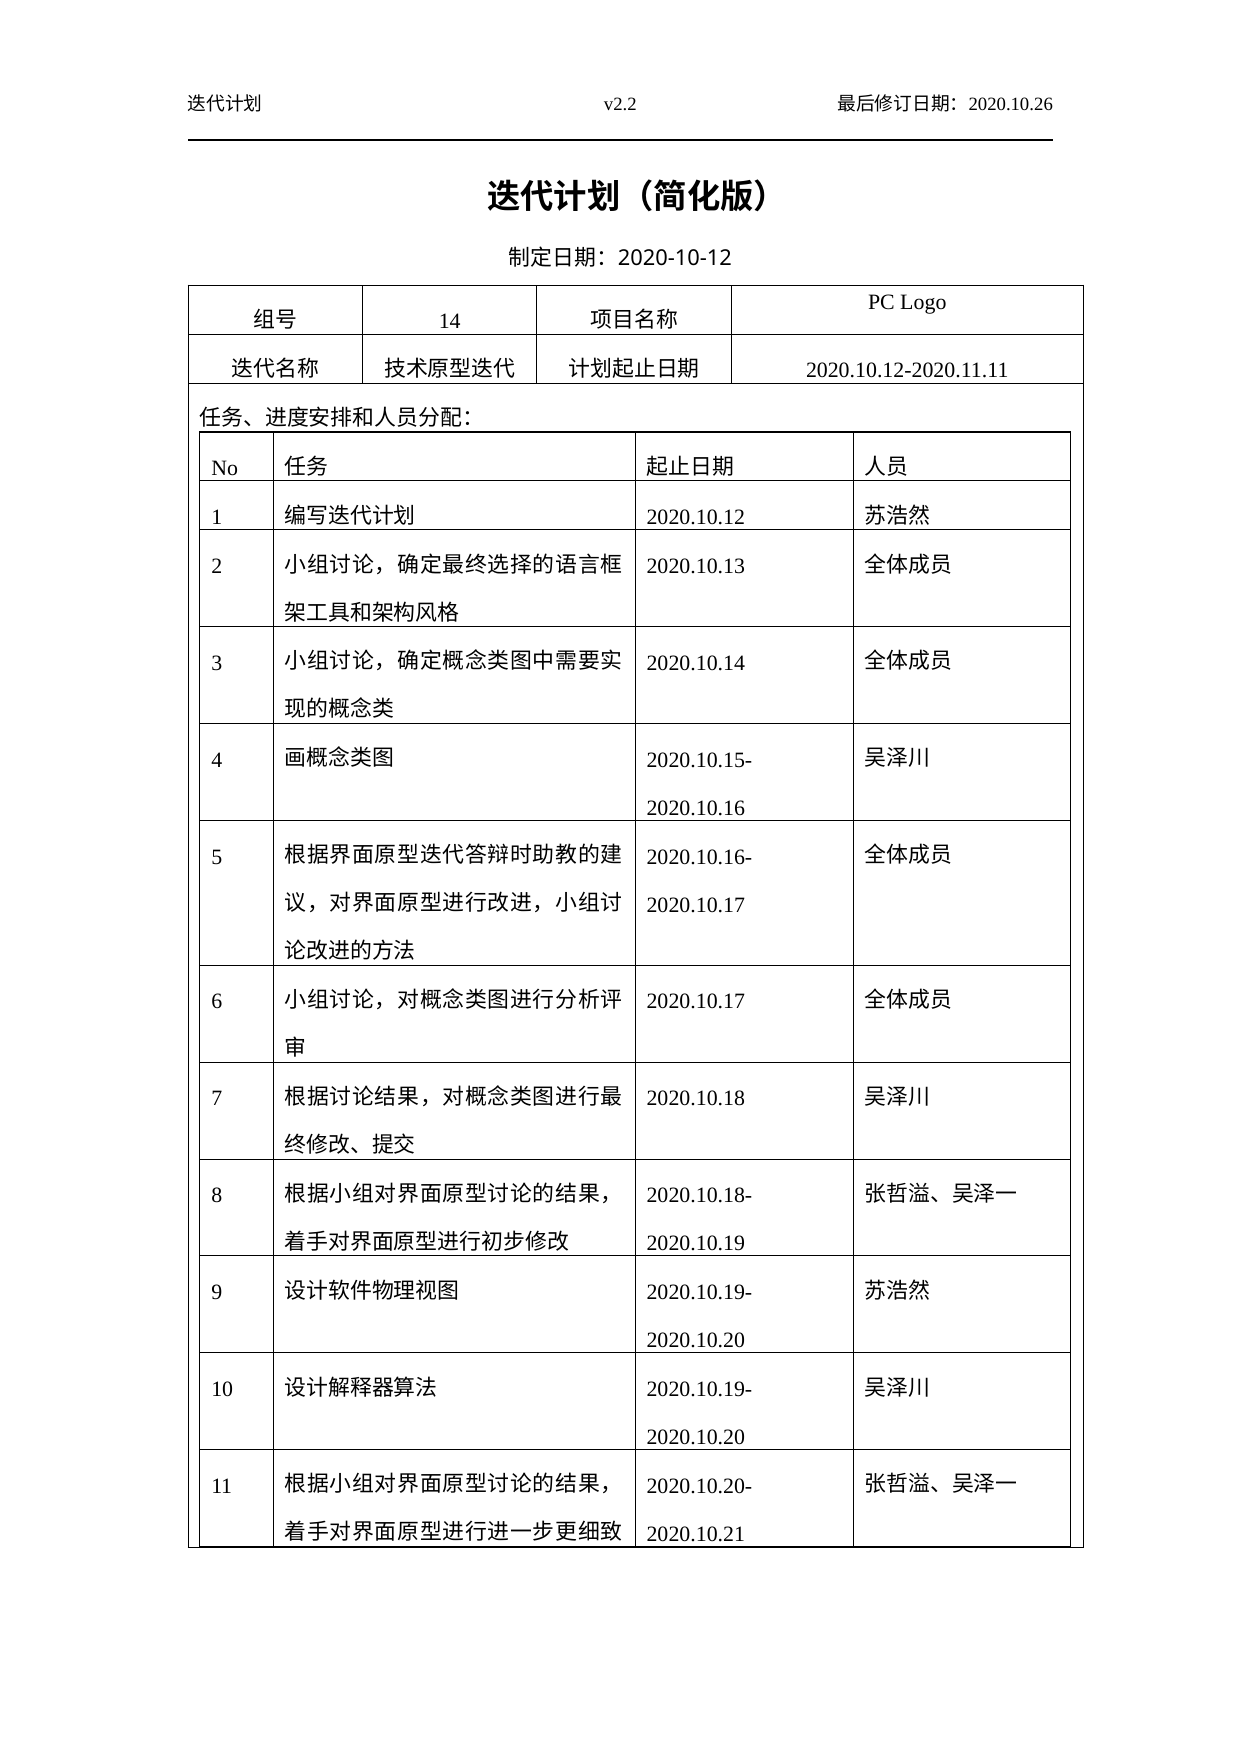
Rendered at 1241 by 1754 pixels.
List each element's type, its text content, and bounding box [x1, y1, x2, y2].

table_header PC Logo [732, 286, 1083, 333]
table_header 14 [363, 286, 536, 333]
table_header 项目名称 [537, 286, 731, 333]
table_cell 计划起止日期 [537, 335, 731, 382]
table_cell 迭代名称 [189, 335, 362, 382]
text 迭代计划（简化版） [187, 162, 1053, 227]
table_cell 任务、进度安排和人员分配： [189, 384, 1083, 1547]
table_cell 2020.10.12-2020.11.11 [732, 335, 1083, 382]
table_cell 技术原型迭代 [363, 335, 536, 382]
table_header 组号 [189, 286, 362, 333]
text 制定日期：2020-10-12 [187, 239, 1053, 272]
